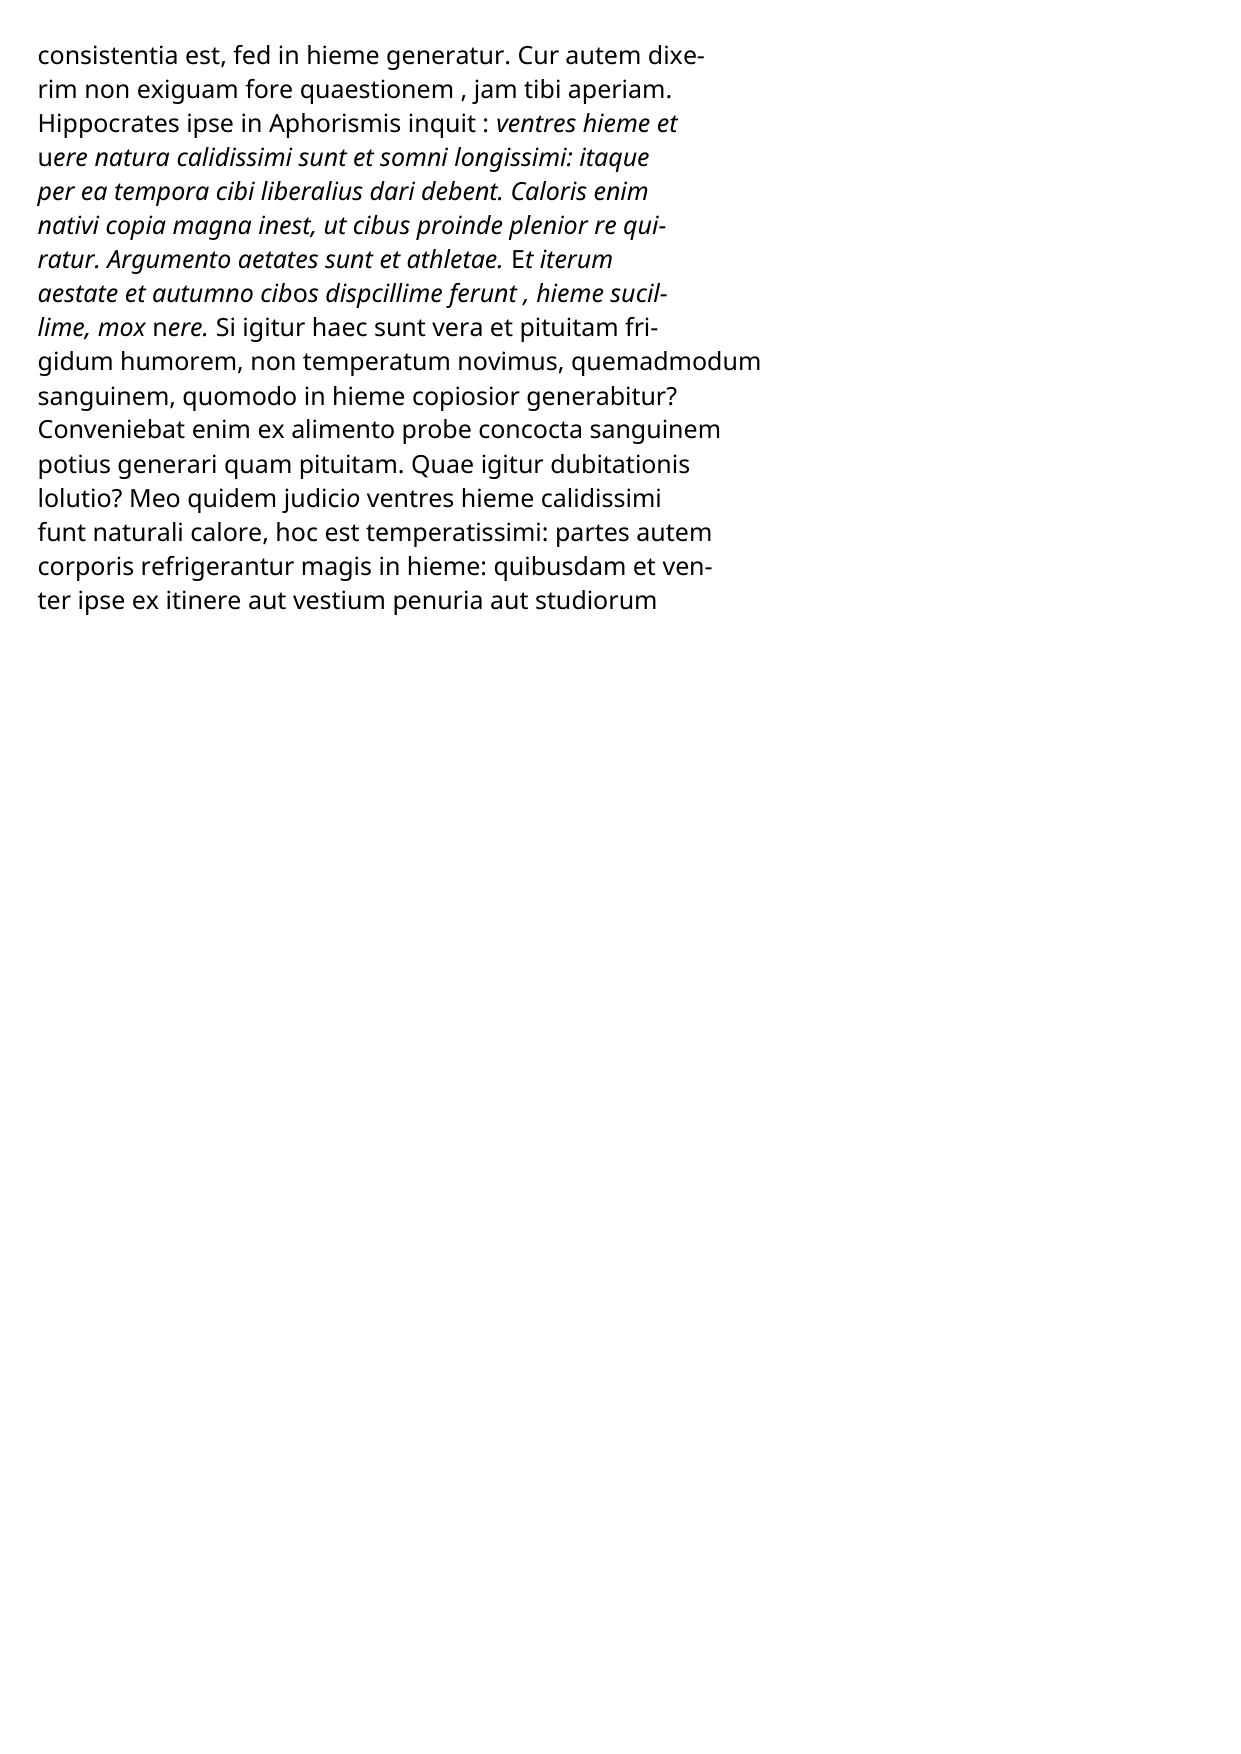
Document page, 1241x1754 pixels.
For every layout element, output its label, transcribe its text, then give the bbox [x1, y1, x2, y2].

text consistentia est, fed in hieme generatur. Cur autem dixe- rim non exiguam fore quaestionem , jam tibi aperiam. Hippocrates ipse in Aphorismis inquit : ventres hieme et uere natura calidissimi sunt et somni longissimi: itaque per ea tempora cibi liberalius dari debent. Caloris enim nativi copia magna inest, ut cibus proinde plenior re qui- ratur. Argumento aetates sunt et athletae. Et iterum aestate et autumno cibos dispcillime ferunt , hieme sucil- lime, mox nere. Si igitur haec sunt vera et pituitam fri- gidum humorem, non temperatum novimus, quemadmodum sanguinem, quomodo in hieme copiosior generabitur? Conveniebat enim ex alimento probe concocta sanguinem potius generari quam pituitam. Quae igitur dubitationis lolutio? Meo quidem judicio ventres hieme calidissimi funt naturali calore, hoc est temperatissimi: partes autem corporis refrigerantur magis in hieme: quibusdam et ven- ter ipse ex itinere aut vestium penuria aut studiorum [37, 37, 1203, 617]
